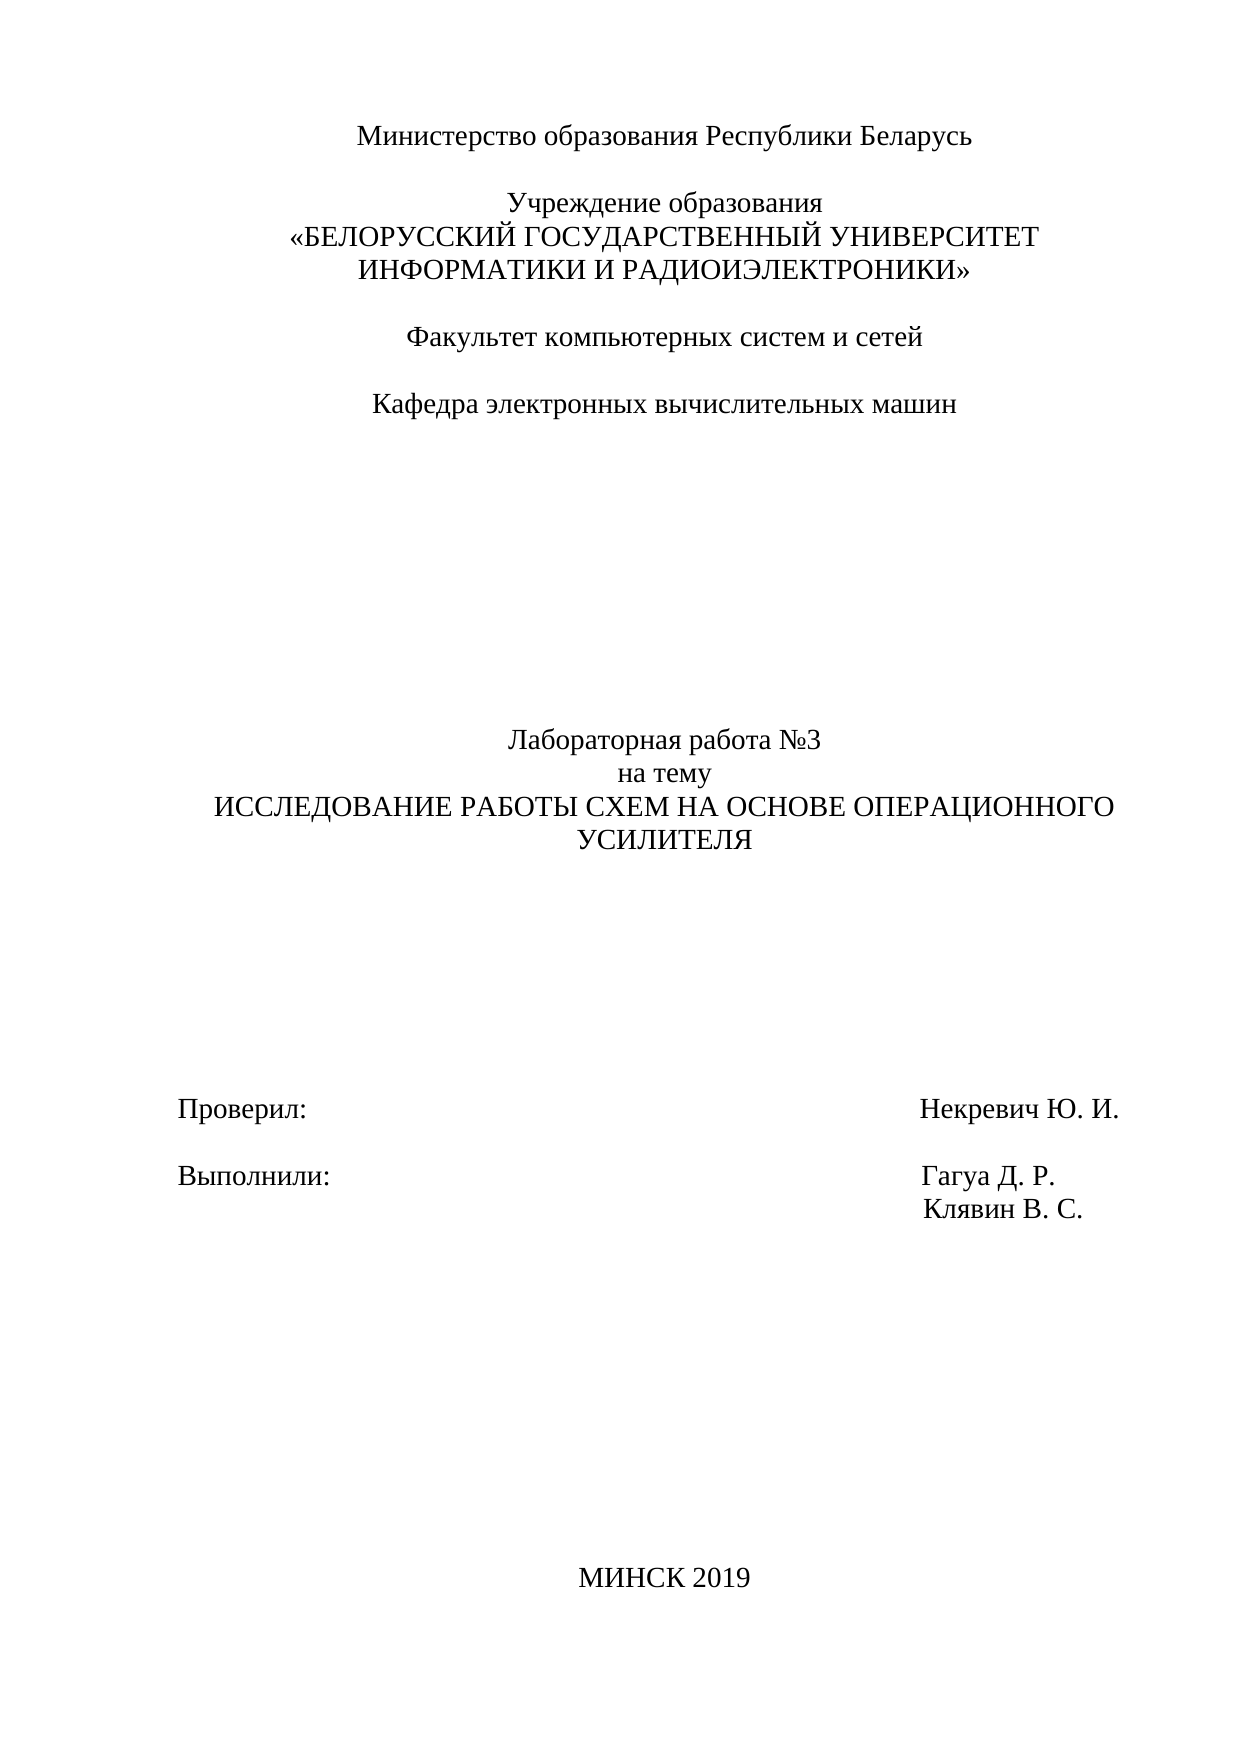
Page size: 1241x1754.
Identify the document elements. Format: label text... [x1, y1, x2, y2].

text Проверил: Некревич Ю. И. [177, 1091, 1152, 1124]
text Министерство образования Республики Беларусь [177, 118, 1152, 152]
text Лабораторная работа №3 [177, 722, 1152, 755]
text ИССЛЕДОВАНИЕ РАБОТЫ СХЕМ НА ОСНОВЕ ОПЕРАЦИОННОГО УСИЛИТЕЛЯ [177, 789, 1152, 856]
text Факультет компьютерных систем и сетей [177, 319, 1152, 353]
text Выполнили: Гагуа Д. Р. [177, 1158, 1152, 1191]
text ИНФОРМАТИКИ И РАДИОИЭЛЕКТРОНИКИ» [177, 252, 1152, 286]
text на тему [177, 755, 1152, 789]
text Учреждение образования [177, 185, 1152, 219]
text МИНСК 2019 [177, 1560, 1152, 1594]
text Кафедра электронных вычислительных машин [177, 386, 1152, 420]
text Клявин В. С. [916, 1191, 1152, 1225]
text «БЕЛОРУССКИЙ ГОСУДАРСТВЕННЫЙ УНИВЕРСИТЕТ [177, 219, 1152, 252]
